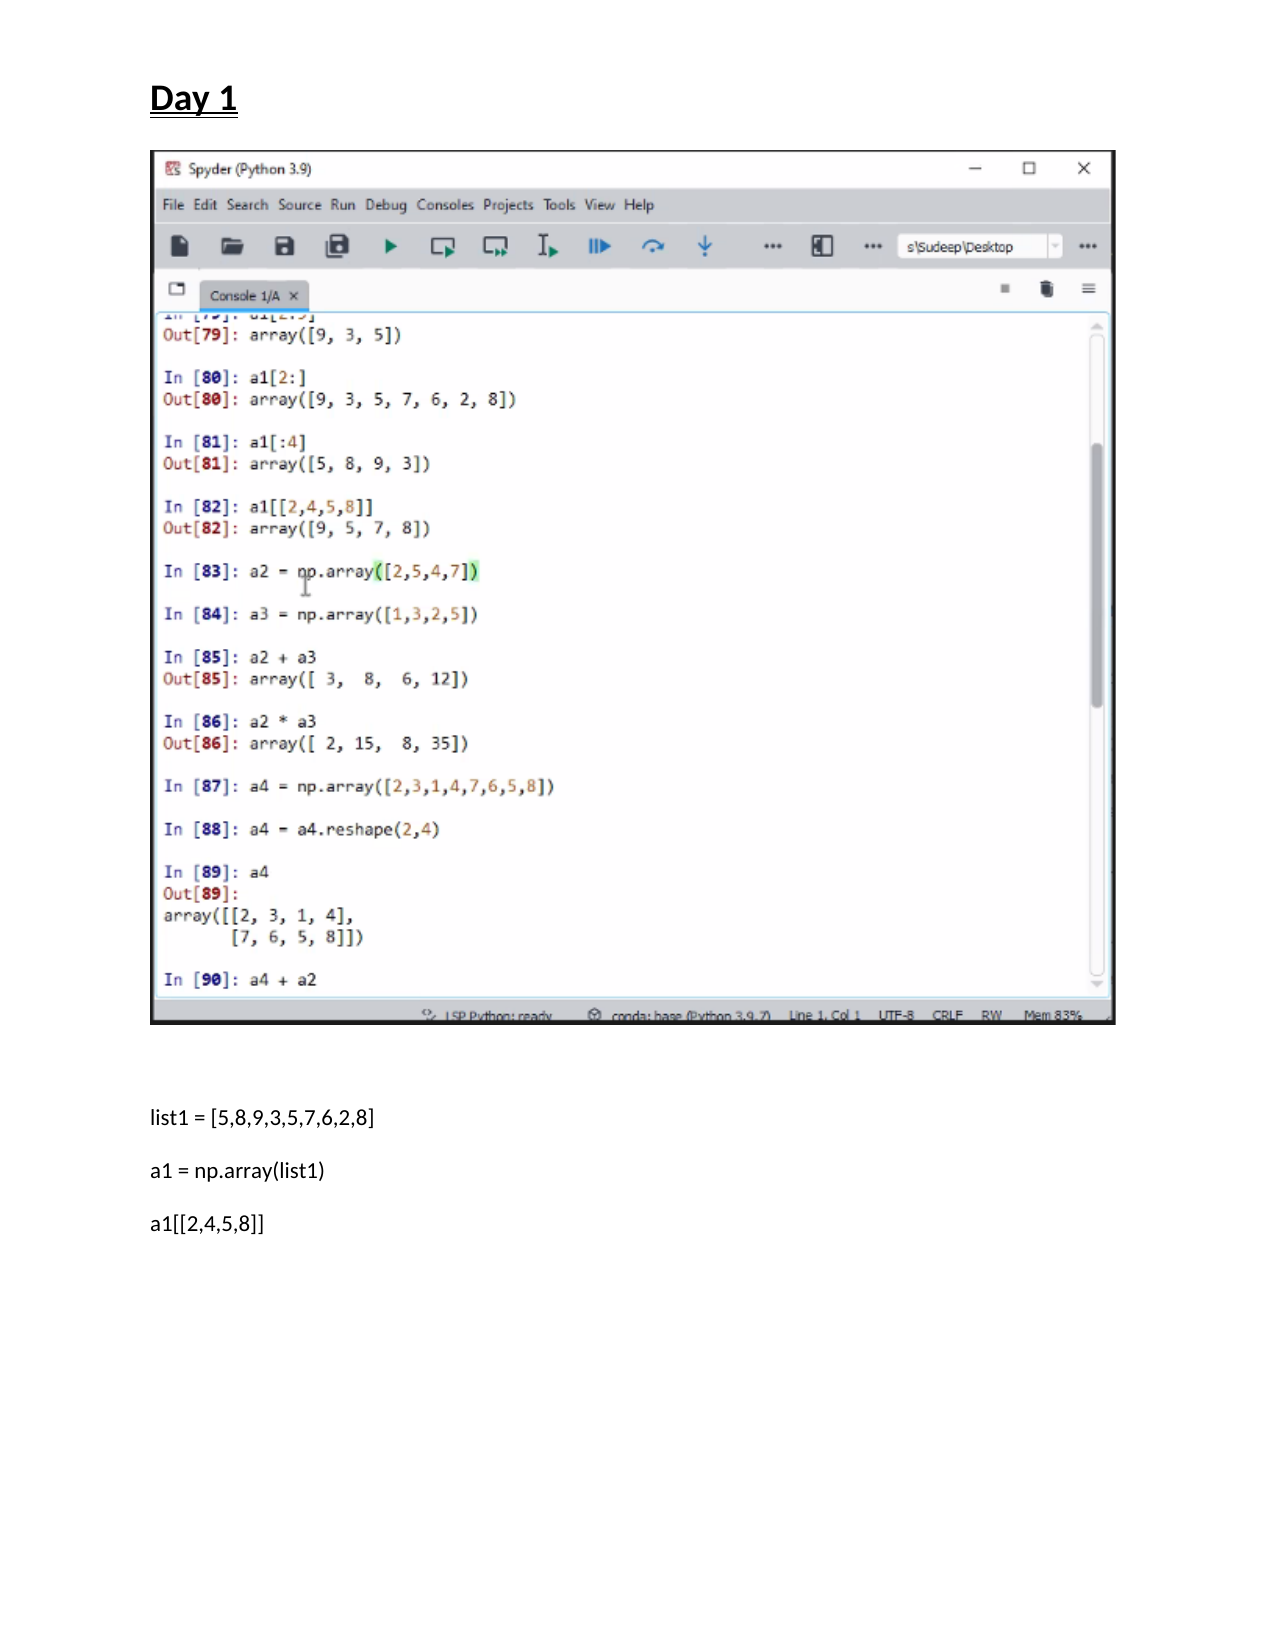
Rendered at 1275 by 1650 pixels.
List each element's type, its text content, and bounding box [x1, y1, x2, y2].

text list1 = [5,8,9,3,5,7,6,2,8] [150, 1103, 1125, 1131]
text a1[[2,4,5,8]] [150, 1209, 1125, 1237]
text a1 = np.array(list1) [150, 1156, 1125, 1184]
picture [150, 150, 1116, 1025]
